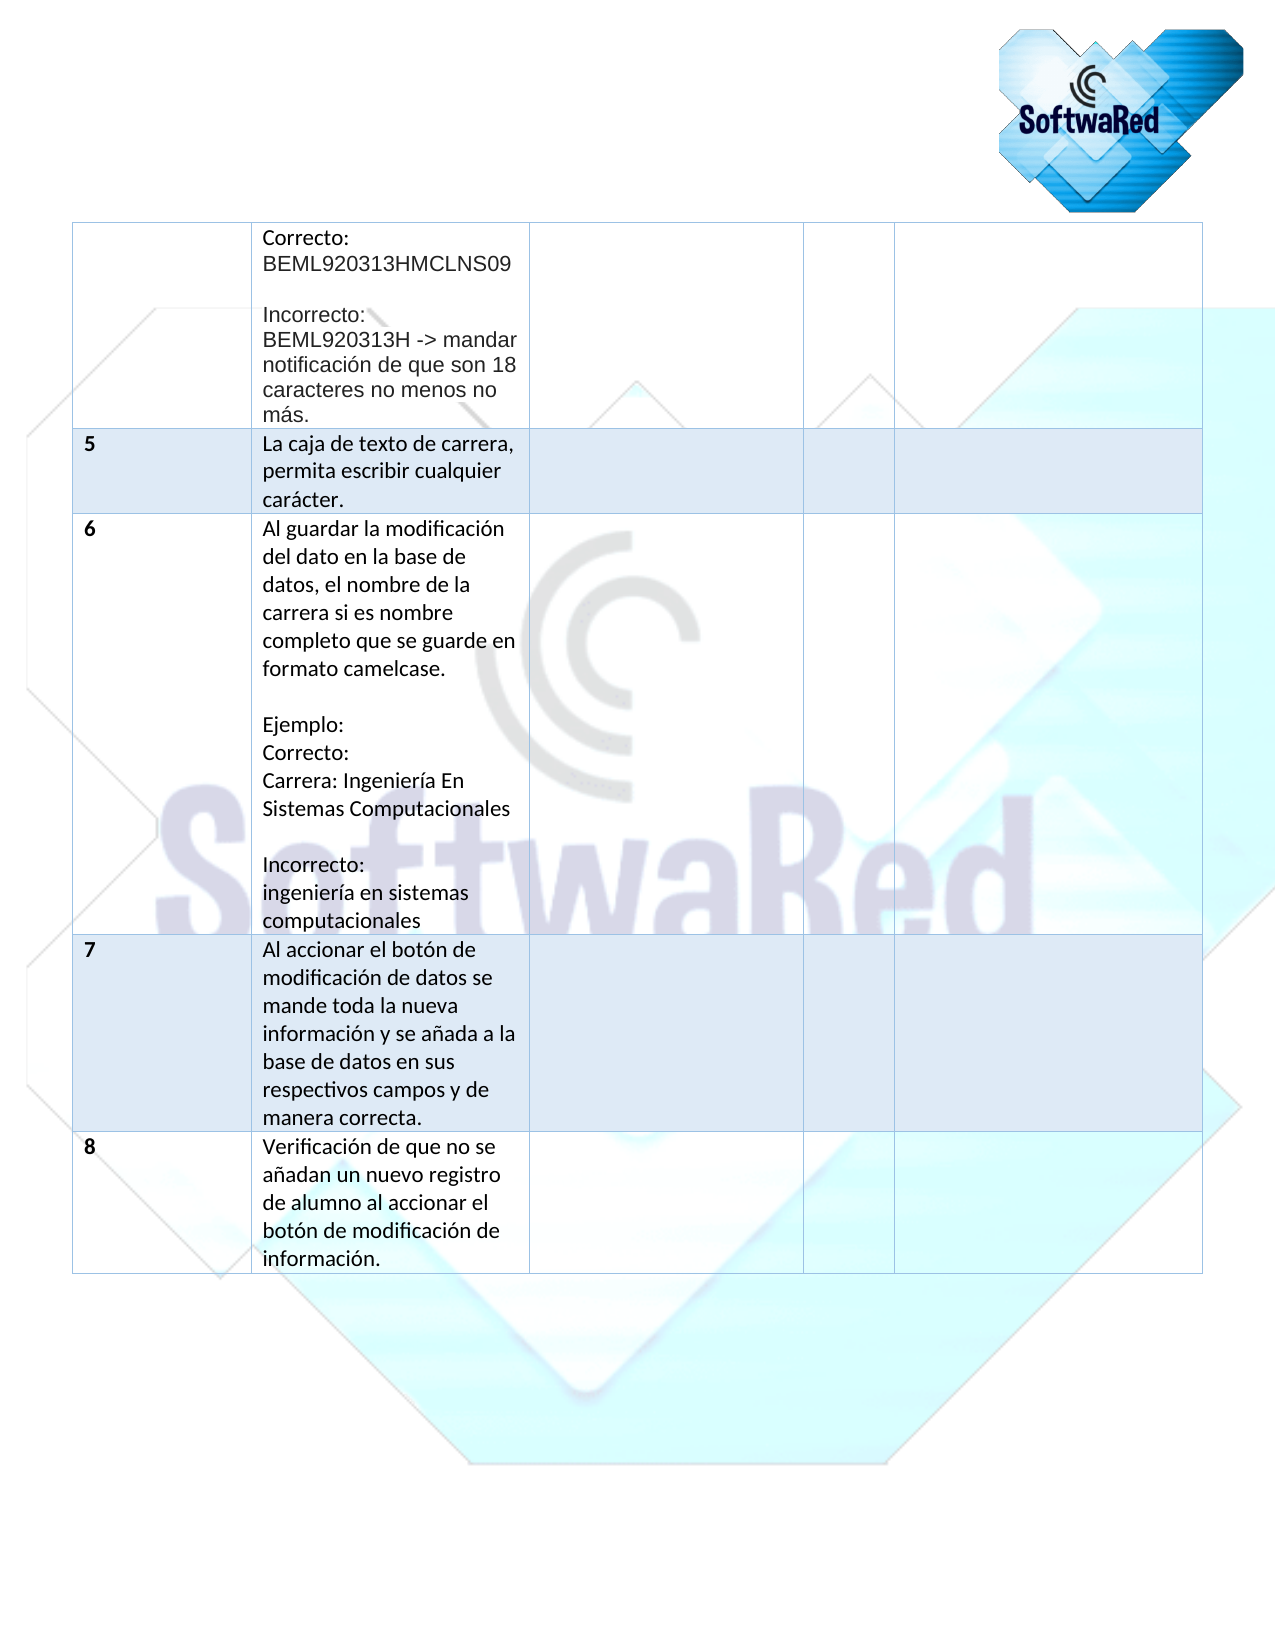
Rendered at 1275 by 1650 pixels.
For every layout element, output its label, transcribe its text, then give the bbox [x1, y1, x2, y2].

table_cell [804, 935, 894, 1131]
table_cell [804, 514, 894, 934]
table_cell [804, 223, 894, 428]
table_cell 6 [73, 514, 251, 934]
table_cell [804, 429, 894, 513]
table_cell [895, 223, 1202, 428]
table_cell Verificación de que no se añadan un nuevo registro de alumno al accionar el botón de modificación de información. [252, 1132, 529, 1272]
table_cell [895, 935, 1202, 1131]
table_cell [895, 514, 1202, 934]
table_cell 8 [73, 1132, 251, 1272]
table_cell [895, 1132, 1202, 1272]
table_cell La caja de texto de carrera, permita escribir cualquier carácter. [252, 429, 529, 513]
table_cell [530, 935, 803, 1131]
table_cell [530, 1132, 803, 1272]
table_cell Al guardar la modificación del dato en la base de datos, el nombre de la carrera si es nombre completo que se guarde en formato camelcase. Ejemplo: Correcto: Carrera: Ingeniería En Sistemas Computacionales Incorrecto: ingeniería en sistemas computacionales [252, 514, 529, 934]
table_cell [895, 429, 1202, 513]
table_cell Al accionar el botón de modificación de datos se mande toda la nueva información y se añada a la base de datos en sus respectivos campos y de manera correcta. [252, 935, 529, 1131]
table_cell [530, 429, 803, 513]
table_cell 7 [73, 935, 251, 1131]
table_cell 4 [73, 223, 251, 428]
table_cell 5 [73, 429, 251, 513]
picture [947, 0, 1244, 222]
table_cell [530, 514, 803, 934]
table_cell [530, 223, 803, 428]
picture [1166, 82, 1181, 86]
table_cell [804, 1132, 894, 1272]
